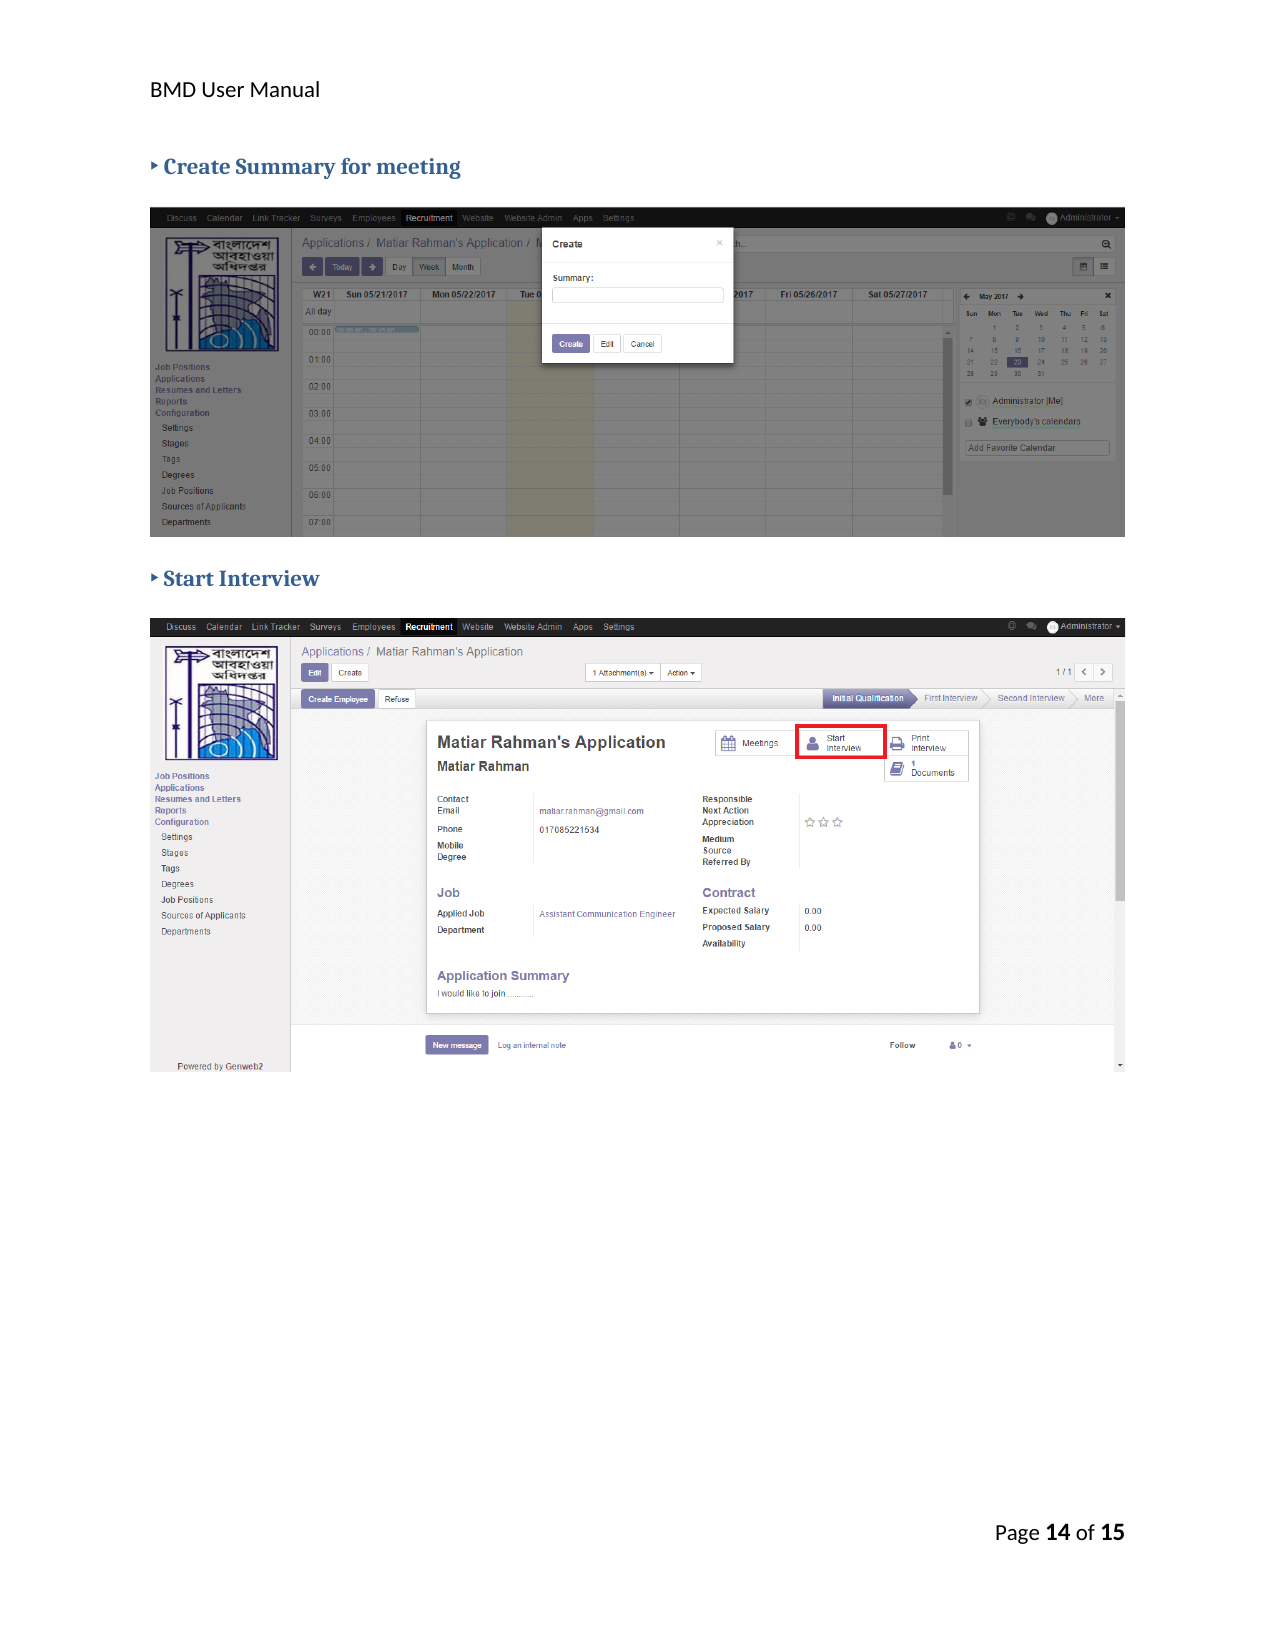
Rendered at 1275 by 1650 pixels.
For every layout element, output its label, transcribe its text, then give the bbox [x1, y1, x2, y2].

text ‣ Create Summary for meeting [150, 150, 1125, 181]
picture [150, 206, 1125, 537]
text ‣ Start Interview [150, 561, 1125, 593]
picture [150, 618, 1125, 1072]
